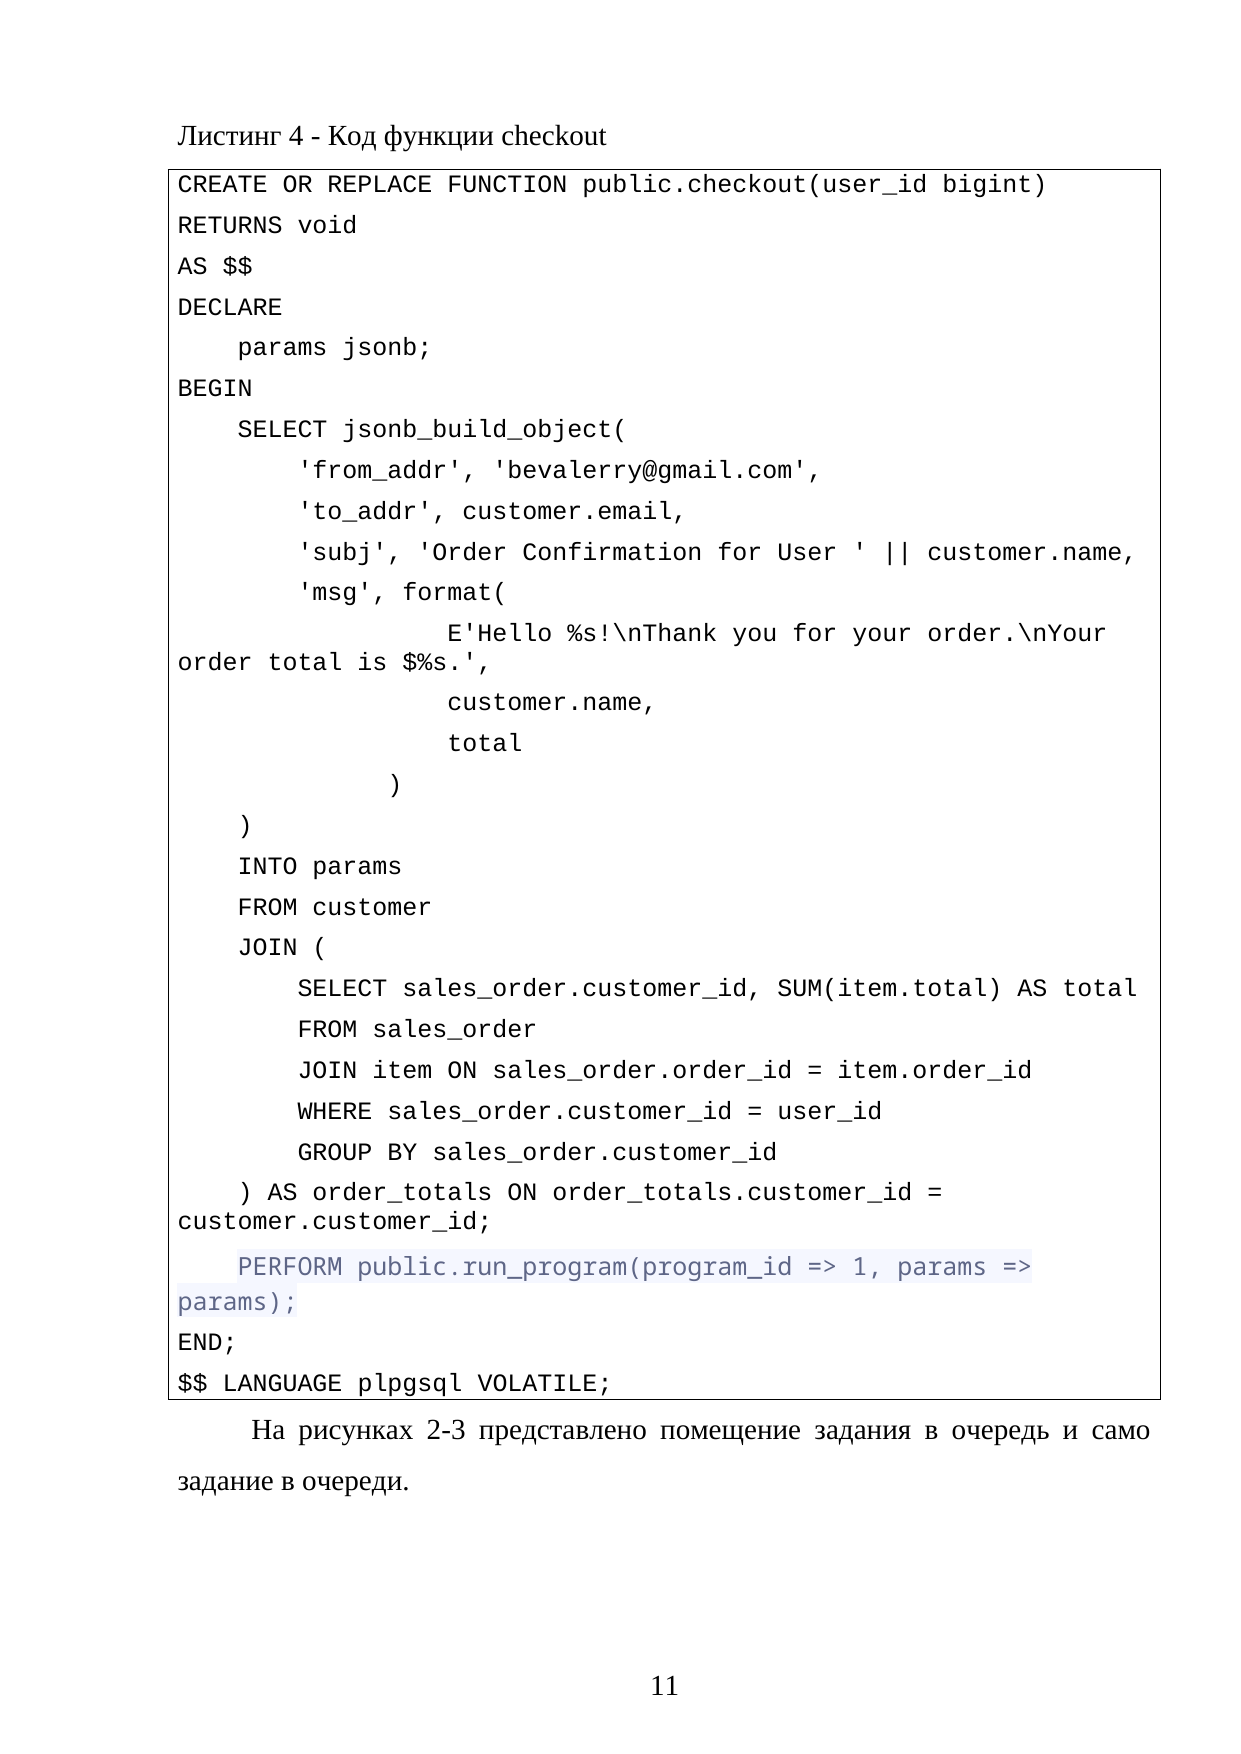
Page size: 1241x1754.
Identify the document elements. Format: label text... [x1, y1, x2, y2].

text PERFORM public.run_program(program_id => 1, params => params); [169, 1246, 1160, 1317]
text 'msg', format( [169, 577, 1160, 608]
text JOIN item ON sales_order.order_id = item.order_id [169, 1054, 1160, 1086]
text total [169, 728, 1160, 759]
text FROM sales_order [169, 1013, 1160, 1045]
text BEGIN [169, 373, 1160, 404]
text SELECT sales_order.customer_id, SUM(item.total) AS total [169, 973, 1160, 1004]
text 'subj', 'Order Confirmation for User ' || customer.name, [169, 536, 1160, 567]
text FROM customer [169, 891, 1160, 922]
text JOIN ( [169, 932, 1160, 963]
text RETURNS void [169, 209, 1160, 241]
text Листинг 4 - Код функции checkout [177, 118, 1152, 152]
text DECLARE [169, 291, 1160, 322]
text CREATE OR REPLACE FUNCTION public.checkout(user_id bigint) [169, 170, 1160, 200]
text GROUP BY sales_order.customer_id [169, 1136, 1160, 1167]
text E'Hello %s!\nThank you for your order.\nYour order total is $%s.', [169, 618, 1160, 677]
text WHERE sales_order.customer_id = user_id [169, 1095, 1160, 1127]
text $$ LANGUAGE plpgsql VOLATILE; [169, 1367, 1160, 1399]
text ) [169, 768, 1160, 800]
text SELECT jsonb_build_object( [169, 413, 1160, 445]
text На рисунках 2-3 представлено помещение задания в очередь и само задание в очереди. [177, 1412, 1152, 1496]
text ) [169, 809, 1160, 841]
text ) AS order_totals ON order_totals.customer_id = customer.customer_id; [169, 1177, 1160, 1237]
text END; [169, 1327, 1160, 1358]
text INTO params [169, 850, 1160, 882]
text 'from_addr', 'bevalerry@gmail.com', [169, 454, 1160, 486]
text 'to_addr', customer.email, [169, 495, 1160, 527]
text customer.name, [169, 687, 1160, 718]
text params jsonb; [169, 332, 1160, 363]
text AS $$ [169, 250, 1160, 282]
